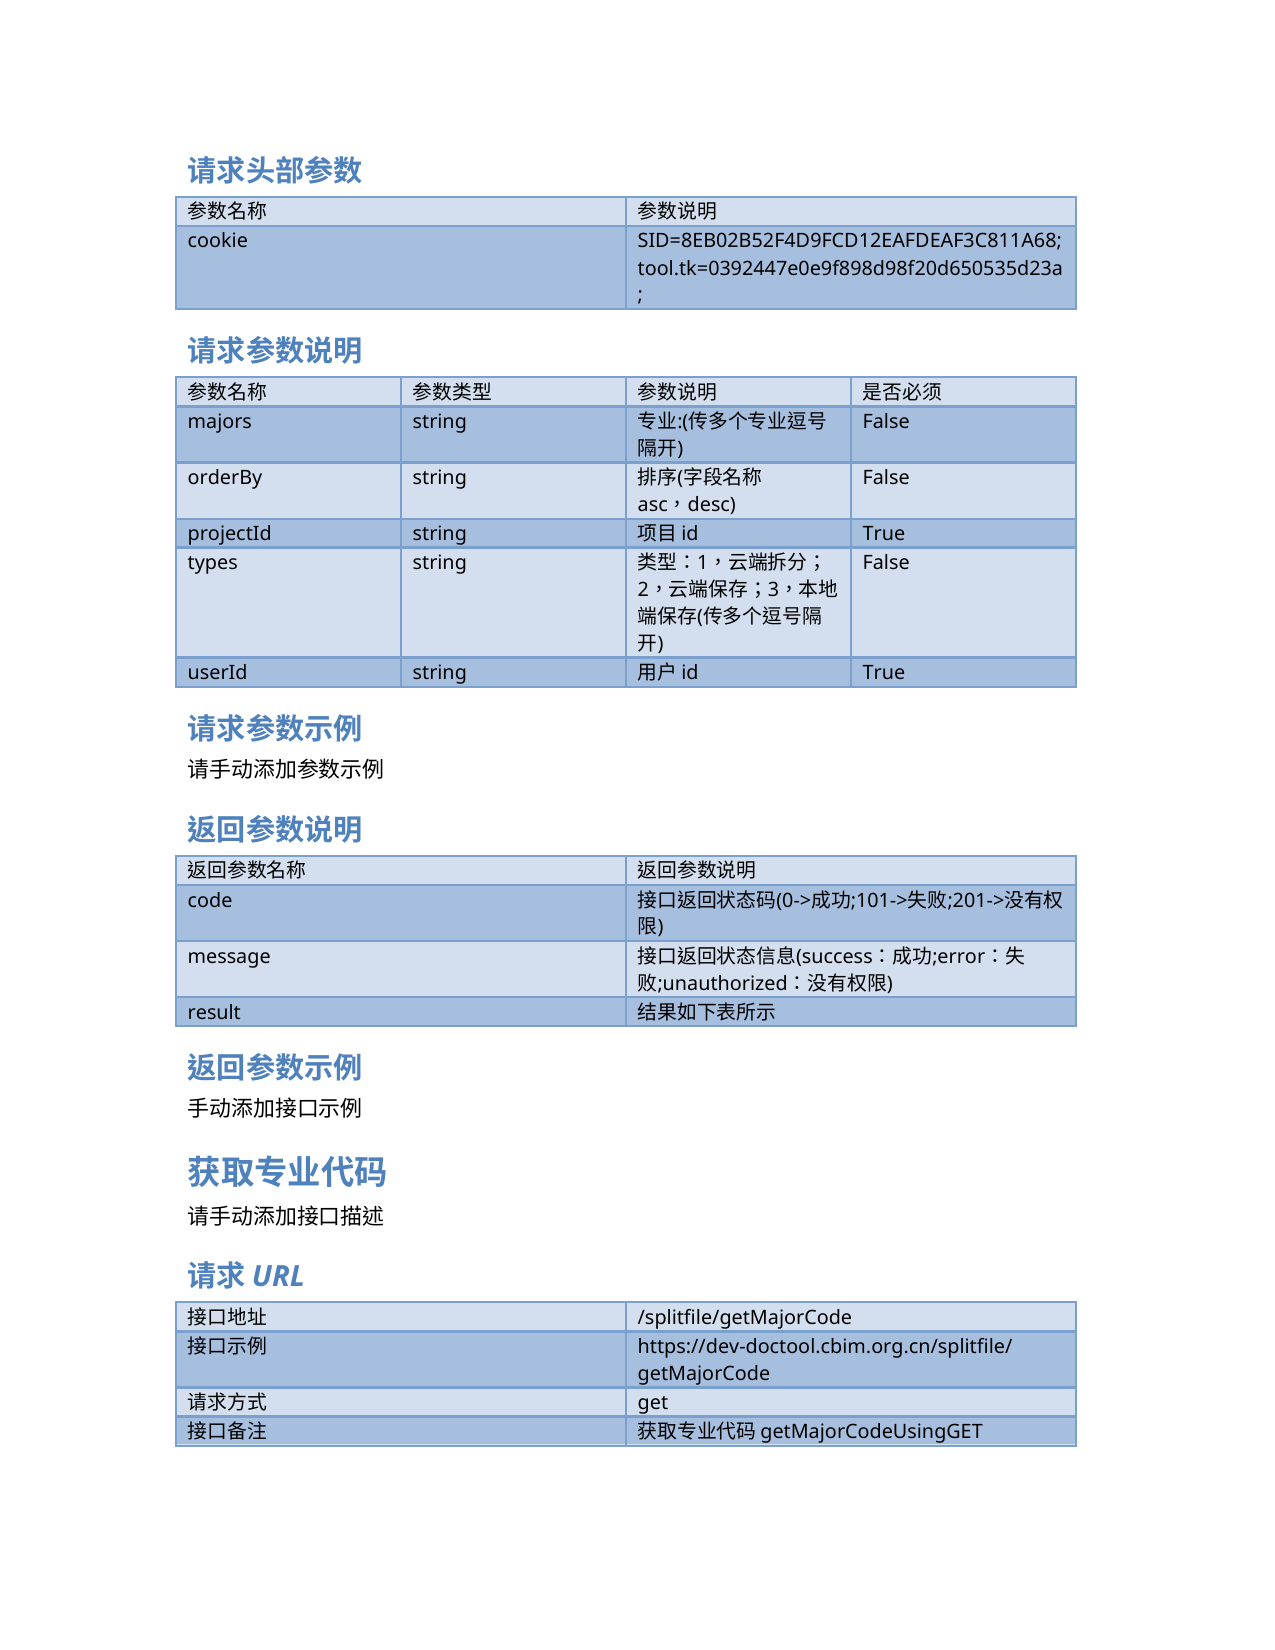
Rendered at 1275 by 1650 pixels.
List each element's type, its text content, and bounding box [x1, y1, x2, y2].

table_cell message [177, 942, 625, 996]
table_header /splitfile/getMajorCode [627, 1303, 1075, 1330]
table_cell majors [177, 408, 400, 461]
table_cell True [852, 659, 1075, 686]
table_cell get [627, 1389, 1075, 1415]
table_header 是否必须 [852, 378, 1075, 405]
table_cell orderBy [177, 464, 400, 517]
table_cell 接口示例 [177, 1333, 625, 1386]
table_cell types [177, 549, 400, 656]
table_cell False [852, 549, 1075, 656]
table_header 参数名称 [177, 198, 625, 225]
text 手动添加接口示例 [187, 1093, 1087, 1123]
table_cell code [177, 886, 625, 940]
table_cell userId [177, 659, 400, 686]
table_cell False [852, 408, 1075, 461]
subtitle 返回参数说明 [187, 809, 1087, 849]
subtitle 请求URL [187, 1256, 1087, 1295]
subtitle 获取专业代码 [187, 1148, 1087, 1194]
subtitle 请求参数示例 [187, 708, 1087, 748]
table_cell projectId [177, 520, 400, 546]
table_header 接口地址 [177, 1303, 625, 1330]
table_cell https://dev-doctool.cbim.org.cn/splitfile/getMajorCode [627, 1333, 1075, 1386]
table_cell 项目id [627, 520, 850, 546]
table_header 参数名称 [177, 378, 400, 405]
table_header 参数说明 [627, 378, 850, 405]
table_cell 用户id [627, 659, 850, 686]
table_cell 专业:(传多个专业逗号隔开) [627, 408, 850, 461]
table_cell 结果如下表所示 [627, 998, 1075, 1025]
table_cell SID=8EB02B52F4D9FCD12EAFDEAF3C811A68; tool.tk=0392447e0e9f898d98f20d650535d23a; [627, 227, 1075, 308]
table_cell result [177, 998, 625, 1025]
table_header 返回参数名称 [177, 857, 625, 884]
subtitle 请求头部参数 [187, 150, 1087, 190]
table_cell 类型：1，云端拆分；2，云端保存；3，本地端保存(传多个逗号隔开) [627, 549, 850, 656]
table_cell 排序(字段名称 asc，desc) [627, 464, 850, 517]
table_cell cookie [177, 227, 625, 308]
table_cell string [402, 520, 625, 546]
table_cell True [852, 520, 1075, 546]
table_cell string [402, 659, 625, 686]
table_header 返回参数说明 [627, 857, 1075, 884]
subtitle 请求参数说明 [187, 331, 1087, 370]
text 请手动添加参数示例 [187, 754, 1087, 784]
table_header 参数说明 [627, 198, 1075, 225]
table_cell string [402, 464, 625, 517]
text 请手动添加接口描述 [187, 1201, 1087, 1230]
table_cell string [402, 549, 625, 656]
table_cell 请求方式 [177, 1389, 625, 1415]
table_cell string [402, 408, 625, 461]
table_cell 接口备注 [177, 1418, 625, 1444]
table_cell 获取专业代码getMajorCodeUsingGET [627, 1418, 1075, 1444]
table_cell False [852, 464, 1075, 517]
subtitle 返回参数示例 [187, 1048, 1087, 1087]
table_header 参数类型 [402, 378, 625, 405]
table_cell 接口返回状态码(0->成功;101->失败;201->没有权限) [627, 886, 1075, 940]
table_cell 接口返回状态信息(success：成功;error：失败;unauthorized：没有权限) [627, 942, 1075, 996]
